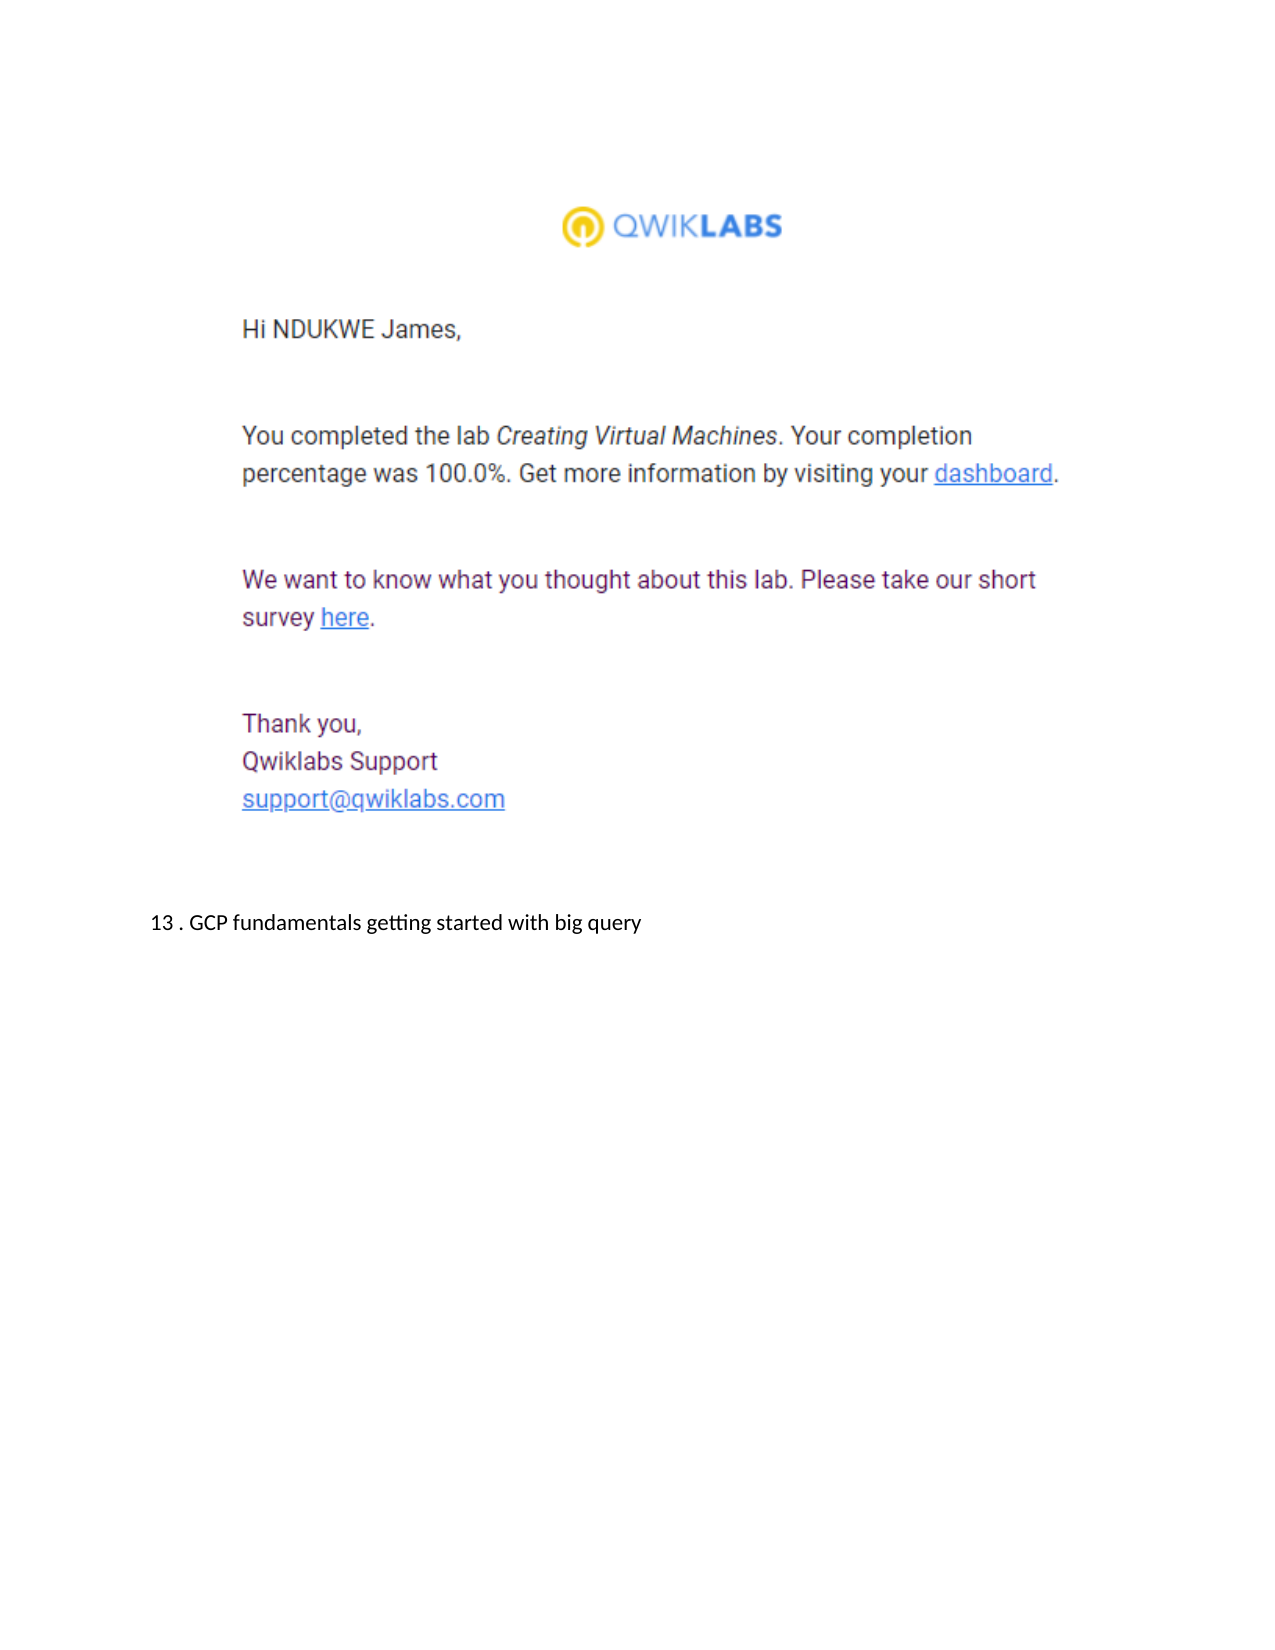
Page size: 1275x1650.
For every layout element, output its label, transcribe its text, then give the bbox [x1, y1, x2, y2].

text 13 . GCP fundamentals getting started with big query [150, 908, 1125, 936]
picture [150, 150, 1125, 883]
